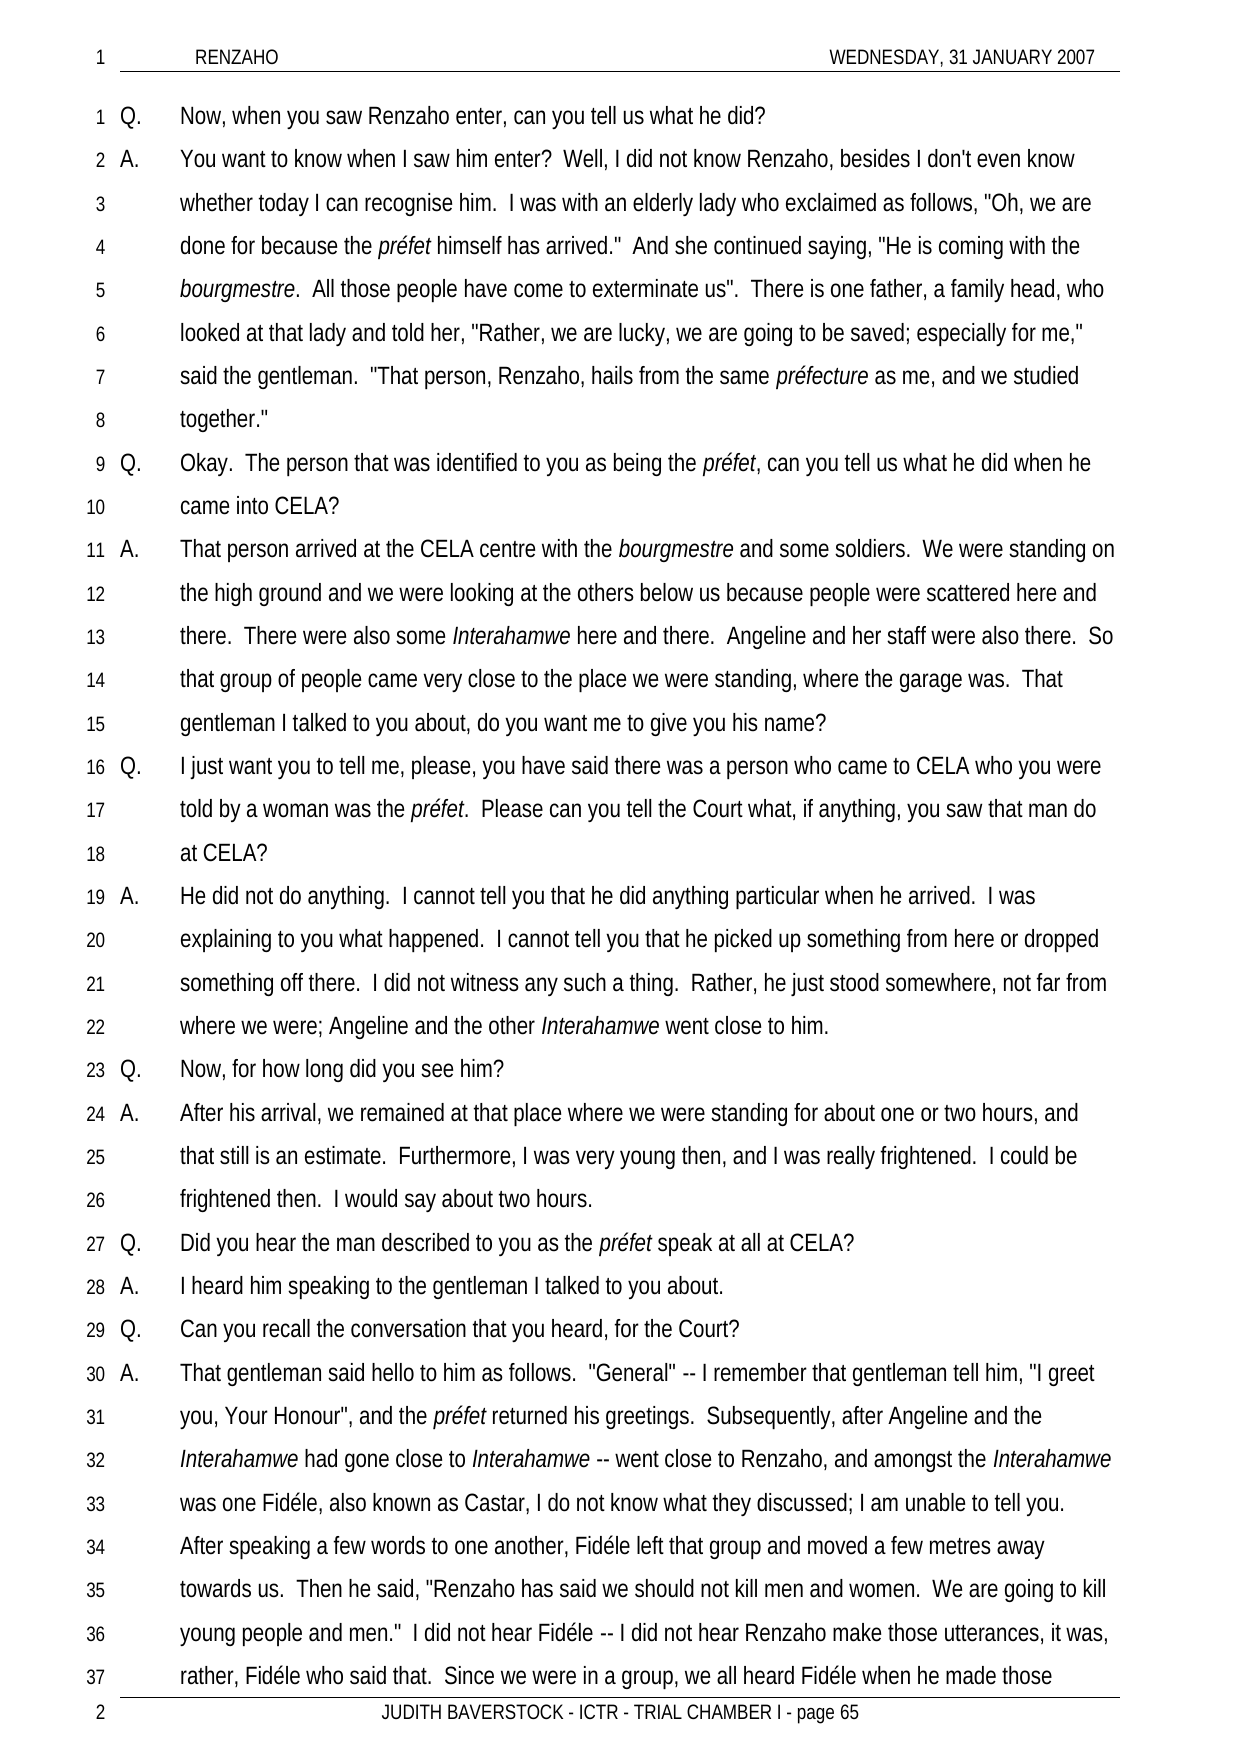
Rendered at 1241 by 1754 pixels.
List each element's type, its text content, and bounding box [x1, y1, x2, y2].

text Q. Now, when you saw Renzaho enter, can you tell us what he did? [120, 90, 1120, 133]
text A. You want to know when I saw him enter? Well, I did not know Renzaho, besides I don't even know whether today I can recognise him. I was with an elderly lady who exclaimed as follows, "Oh, we are done for because the préfet himself has arrived." And she continued saying, "He is coming with the bourgmestre. All those people have come to exterminate us". There is one father, a family head, who looked at that lady and told her, "Rather, we are lucky, we are going to be saved; especially for me," said the gentleman. "That person, Renzaho, hails from the same préfecture as me, and we studied together." [120, 133, 1120, 437]
text A. After his arrival, we remained at that place where we were standing for about one or two hours, and that still is an estimate. Furthermore, I was very young then, and I was really frightened. I could be frightened then. I would say about two hours. [120, 1087, 1120, 1217]
text A. That person arrived at the CELA centre with the bourgmestre and some soldiers. We were standing on the high ground and we were looking at the others below us because people were scattered here and there. There were also some Interahamwe here and there. Angeline and her staff were also there. So that group of people came very close to the place we were standing, where the garage was. That gentleman I talked to you about, do you want me to give you his name? [120, 523, 1120, 740]
text A. I heard him speaking to the gentleman I talked to you about. [120, 1260, 1120, 1303]
text Q. I just want you to tell me, please, you have said there was a person who came to CELA who you were told by a woman was the préfet. Please can you tell the Court what, if anything, you saw that man do at CELA? [120, 740, 1120, 870]
text Q. Did you hear the man described to you as the préfet speak at all at CELA? [120, 1217, 1120, 1260]
text Q. Now, for how long did you see him? [120, 1043, 1120, 1087]
text A. He did not do anything. I cannot tell you that he did anything particular when he arrived. I was explaining to you what happened. I cannot tell you that he picked up something from here or dropped something off there. I did not witness any such a thing. Rather, he just stood somewhere, not far from where we were; Angeline and the other Interahamwe went close to him. [120, 870, 1120, 1043]
text Q. Okay. The person that was identified to you as being the préfet, can you tell us what he did when he came into CELA? [120, 437, 1120, 523]
text Q. Can you recall the conversation that you heard, for the Court? [120, 1303, 1120, 1347]
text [120, 1347, 1120, 1693]
